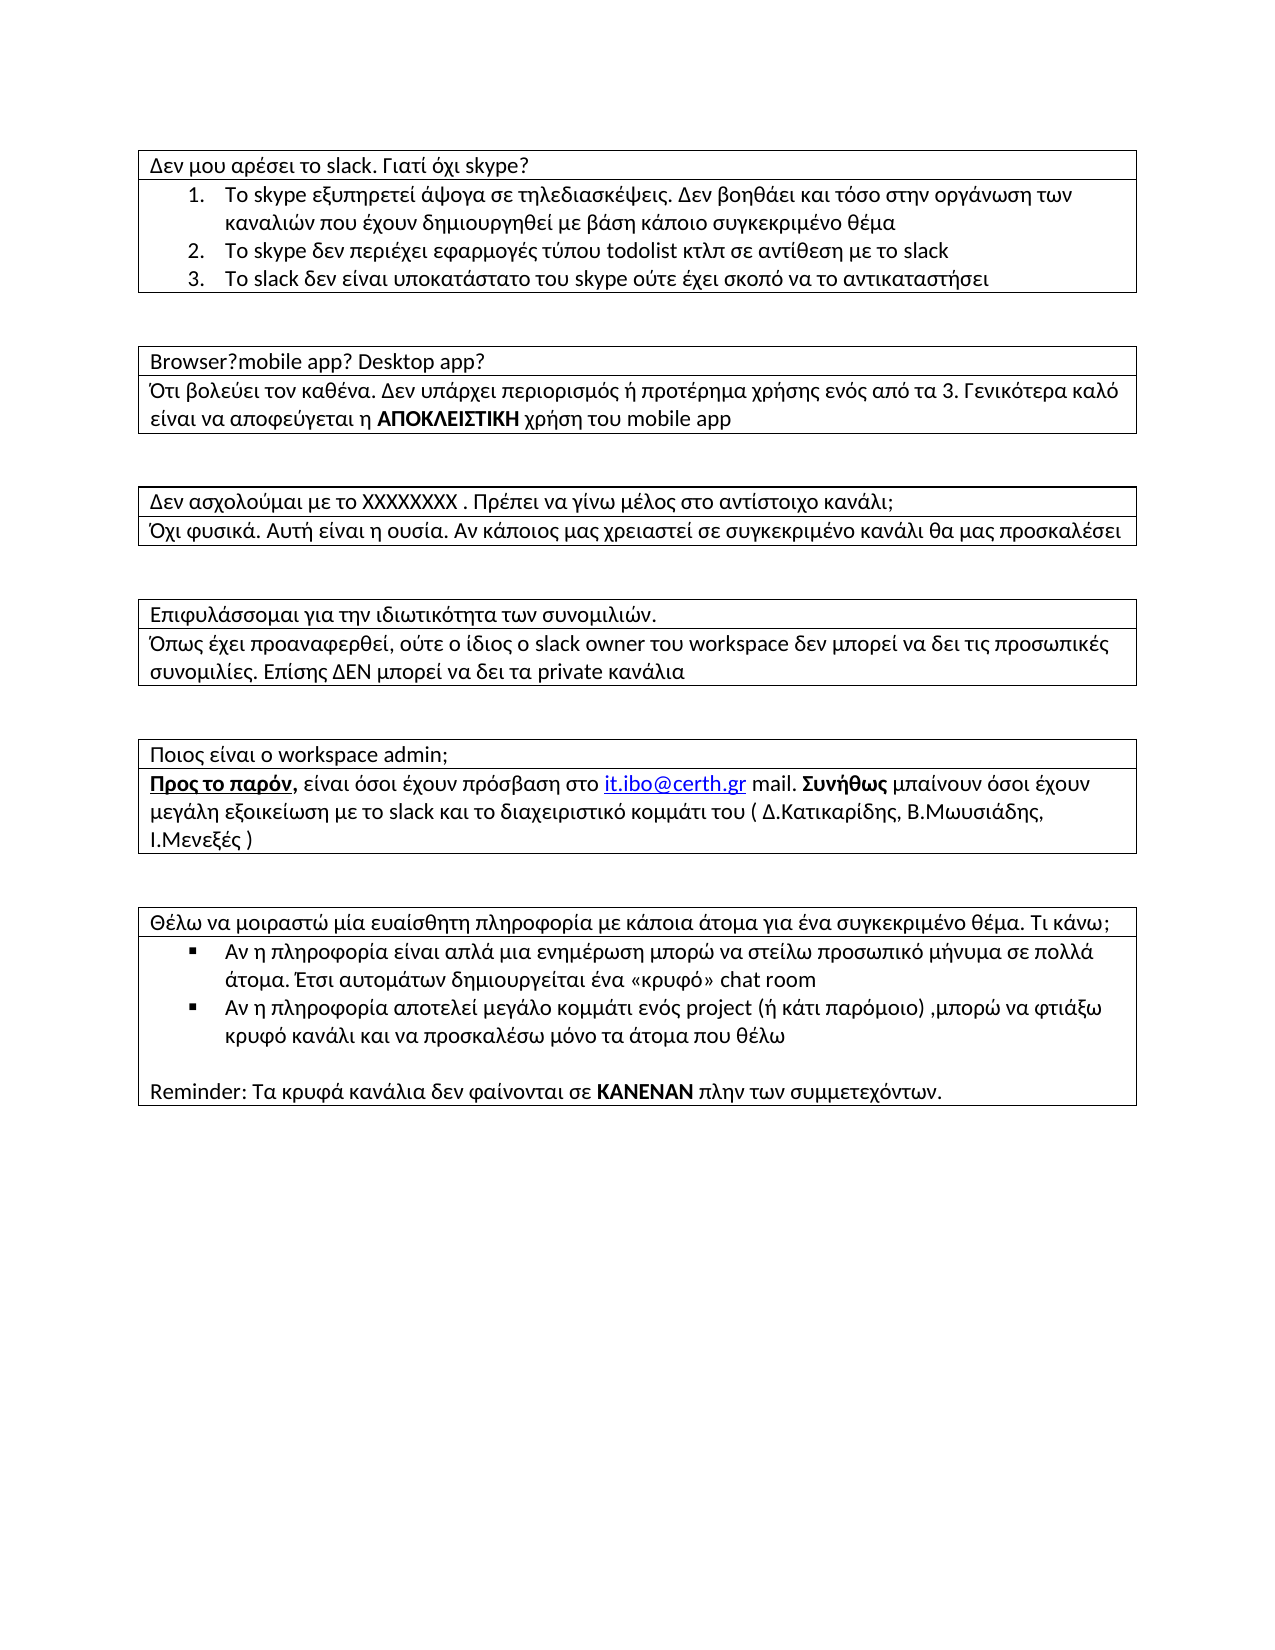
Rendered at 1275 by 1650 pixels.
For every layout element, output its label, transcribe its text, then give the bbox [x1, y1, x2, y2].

table_cell Όχι φυσικά. Αυτή είναι η ουσία. Αν κάποιος μας χρειαστεί σε συγκεκριμένο κανάλι θα μας προσκαλέσει [139, 517, 1136, 544]
table_cell Ότι βολεύει τον καθένα. Δεν υπάρχει περιορισμός ή προτέρημα χρήσης ενός από τα 3. Γενικότερα καλό είναι να αποφεύγεται η ΑΠΟΚΛΕΙΣΤΙΚΗ χρήση του mobile app [139, 376, 1136, 432]
table_header Δεν ασχολούμαι με το ΧΧΧΧΧΧΧΧ . Πρέπει να γίνω μέλος στο αντίστοιχο κανάλι; [139, 488, 1136, 516]
table_header Επιφυλάσσομαι για την ιδιωτικότητα των συνομιλιών. [139, 600, 1136, 628]
table_cell Όπως έχει προαναφερθεί, ούτε ο ίδιος ο slack owner του workspace δεν μπορεί να δει τις προσωπικές συνομιλίες. Επίσης ΔΕΝ μπορεί να δει τα private κανάλια [139, 629, 1136, 685]
table_header Θέλω να μοιραστώ μία ευαίσθητη πληροφορία με κάποια άτομα για ένα συγκεκριμένο θέμα. Τι κάνω; [139, 908, 1136, 936]
table_header Browser?mobile app? Desktop app? [139, 347, 1136, 375]
table_header Ποιος είναι ο workspace admin; [139, 740, 1136, 768]
table_cell Αν η πληροφορία είναι απλά μια ενημέρωση μπορώ να στείλω προσωπικό μήνυμα σε πολλά άτομα. Έτσι αυτομάτων δημιουργείται ένα «κρυφό» chat room Αν η πληροφορία αποτελεί μεγάλο κομμάτι ενός project (ή κάτι παρόμοιο) ,μπορώ να φτιάξω κρυφό κανάλι και να προσκαλέσω μόνο τα άτομα που θέλω Reminder: Τα κρυφά κανάλια δεν φαίνονται σε ΚΑΝΕΝΑΝ πλην των συμμετεχόντων. [139, 937, 1136, 1105]
table_header Δεν μου αρέσει το slack. Γιατί όχι skype? [139, 151, 1136, 179]
table_cell Το skype εξυπηρετεί άψογα σε τηλεδιασκέψεις. Δεν βοηθάει και τόσο στην οργάνωση των καναλιών που έχουν δημιουργηθεί με βάση κάποιο συγκεκριμένο θέμα Το skype δεν περιέχει εφαρμογές τύπου todolist κτλπ σε αντίθεση με το slack To slack δεν είναι υποκατάστατο του skype ούτε έχει σκοπό να το αντικαταστήσει [139, 180, 1136, 292]
table_cell Προς το παρόν, είναι όσοι έχουν πρόσβαση στο it.ibo@certh.gr mail. Συνήθως μπαίνουν όσοι έχουν μεγάλη εξοικείωση με το slack και το διαχειριστικό κομμάτι του ( Δ.Κατικαρίδης, Β.Μωυσιάδης, Ι.Μενεξές ) [139, 769, 1136, 853]
